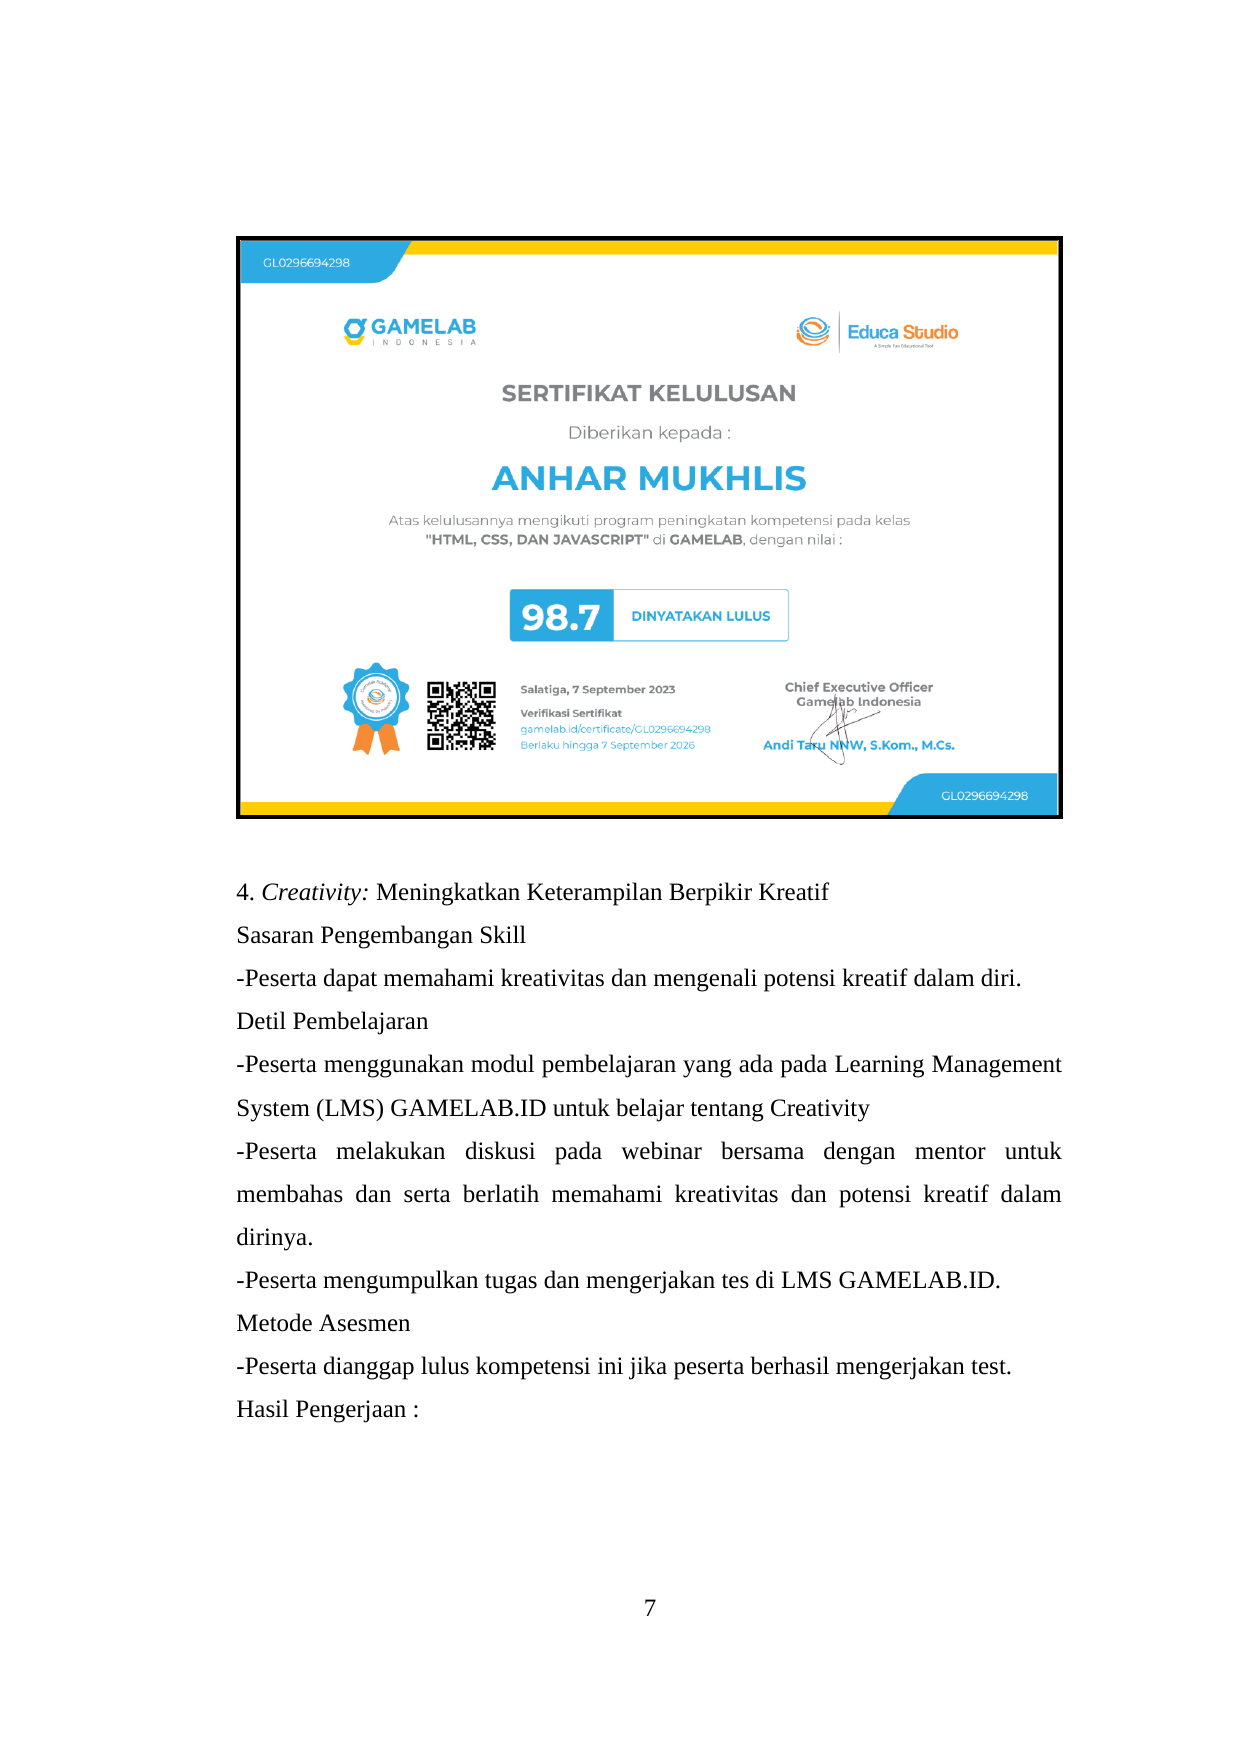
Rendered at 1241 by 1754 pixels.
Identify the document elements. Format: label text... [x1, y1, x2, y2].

text Sasaran Pengembangan Skill [236, 920, 1063, 949]
picture [240, 240, 1059, 815]
text -Peserta menggunakan modul pembelajaran yang ada pada Learning Management System (LMS) GAMELAB.ID untuk belajar tentang Creativity [236, 1049, 1063, 1121]
text 4. Creativity: Meningkatkan Keterampilan Berpikir Kreatif [236, 877, 1063, 906]
text -Peserta melakukan diskusi pada webinar bersama dengan mentor untuk membahas dan serta berlatih memahami kreativitas dan potensi kreatif dalam dirinya. [236, 1136, 1063, 1251]
text -Peserta dianggap lulus kompetensi ini jika peserta berhasil mengerjakan test. [236, 1351, 1063, 1380]
text -Peserta dapat memahami kreativitas dan mengenali potensi kreatif dalam diri. [236, 963, 1063, 992]
text Metode Asesmen [236, 1308, 1063, 1337]
text Hasil Pengerjaan : [236, 1394, 1063, 1423]
text Detil Pembelajaran [236, 1006, 1063, 1035]
text -Peserta mengumpulkan tugas dan mengerjakan tes di LMS GAMELAB.ID. [236, 1265, 1063, 1294]
